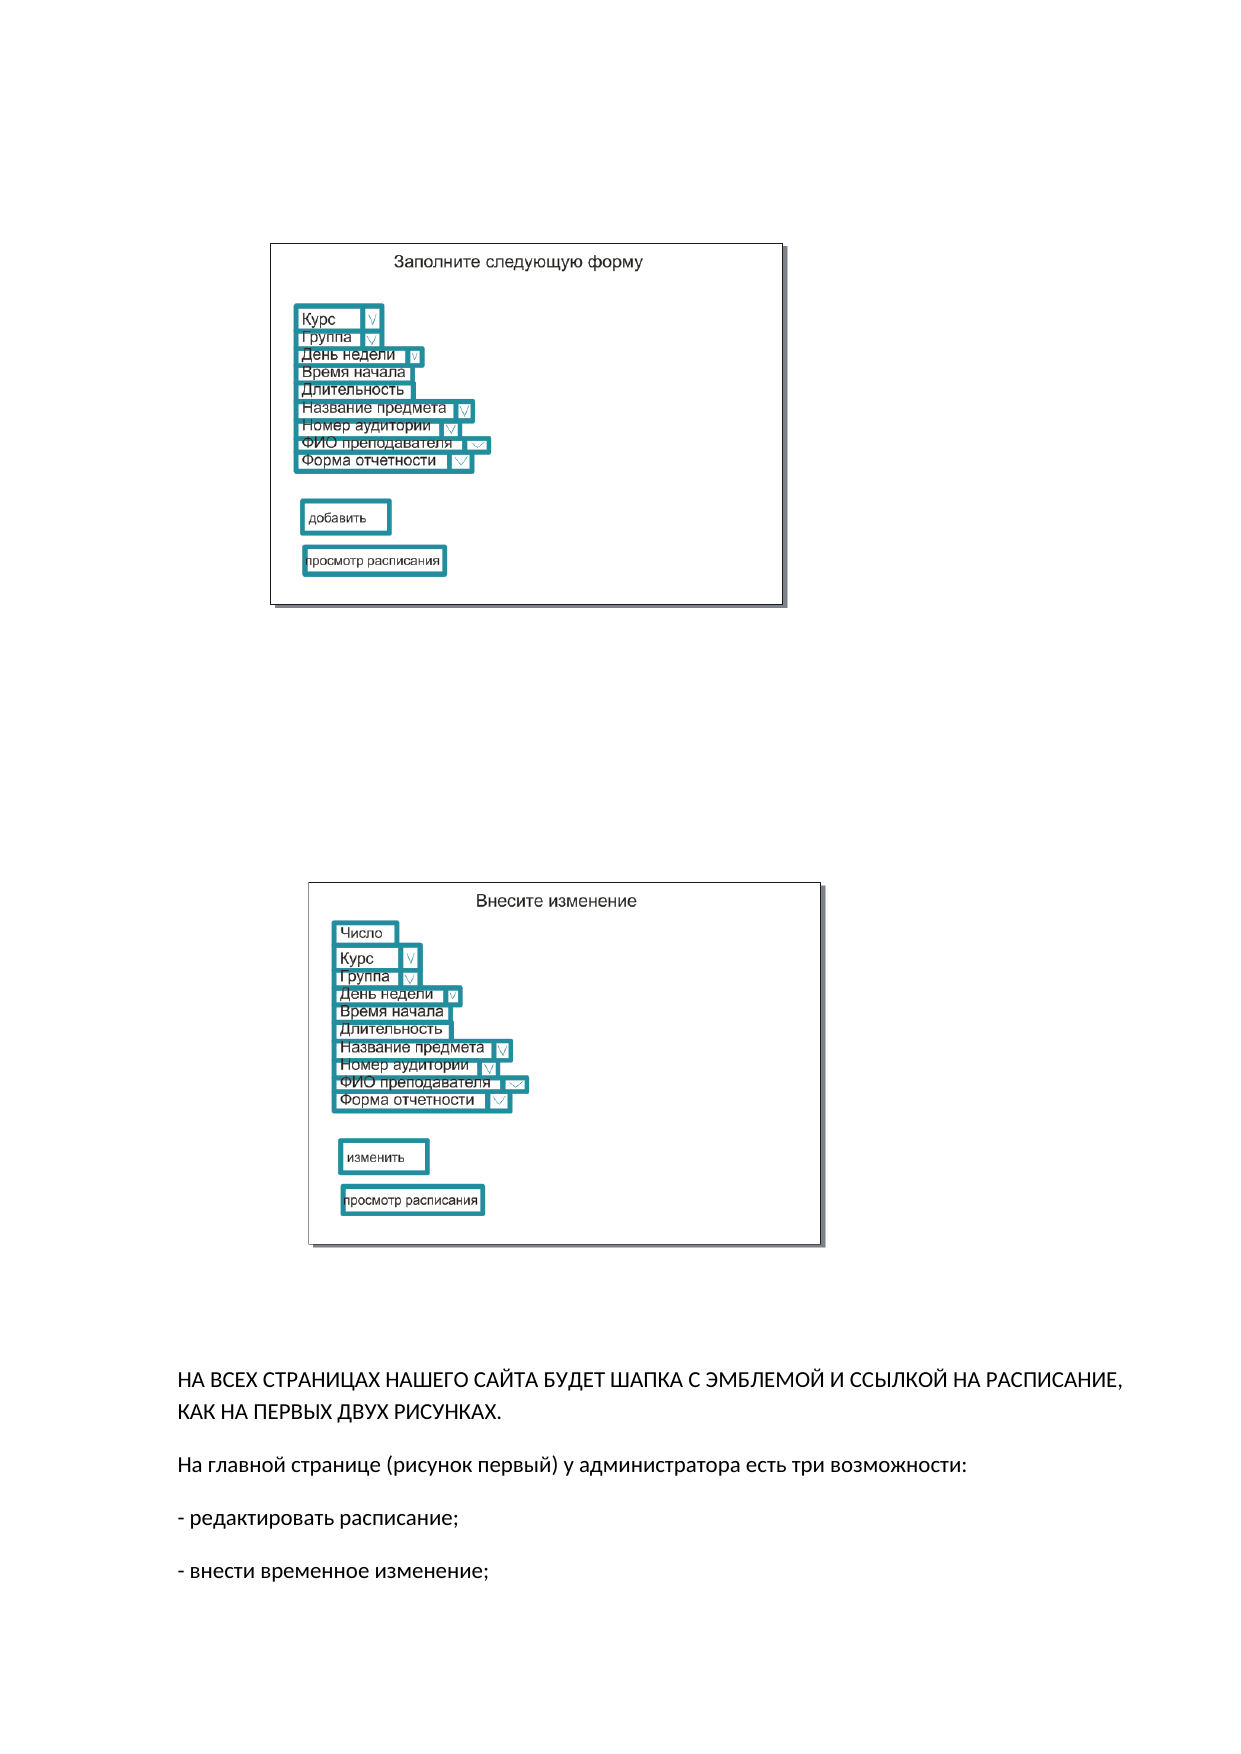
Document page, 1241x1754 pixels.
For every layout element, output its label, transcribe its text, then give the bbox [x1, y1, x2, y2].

picture [177, 731, 1152, 1341]
text - внести временное изменение; [177, 1556, 1152, 1584]
text На главной странице (рисунок первый) у администратора есть три возможности: [177, 1450, 1152, 1478]
text НА ВСЕХ СТРАНИЦАХ НАШЕГО САЙТА БУДЕТ ШАПКА С ЭМБЛЕМОЙ И ССЫЛКОЙ НА РАСПИСАНИЕ, КАК НА ПЕРВЫХ ДВУХ РИСУНКАХ. [177, 1365, 1152, 1425]
picture [177, 118, 1152, 727]
text - редактировать расписание; [177, 1503, 1152, 1531]
